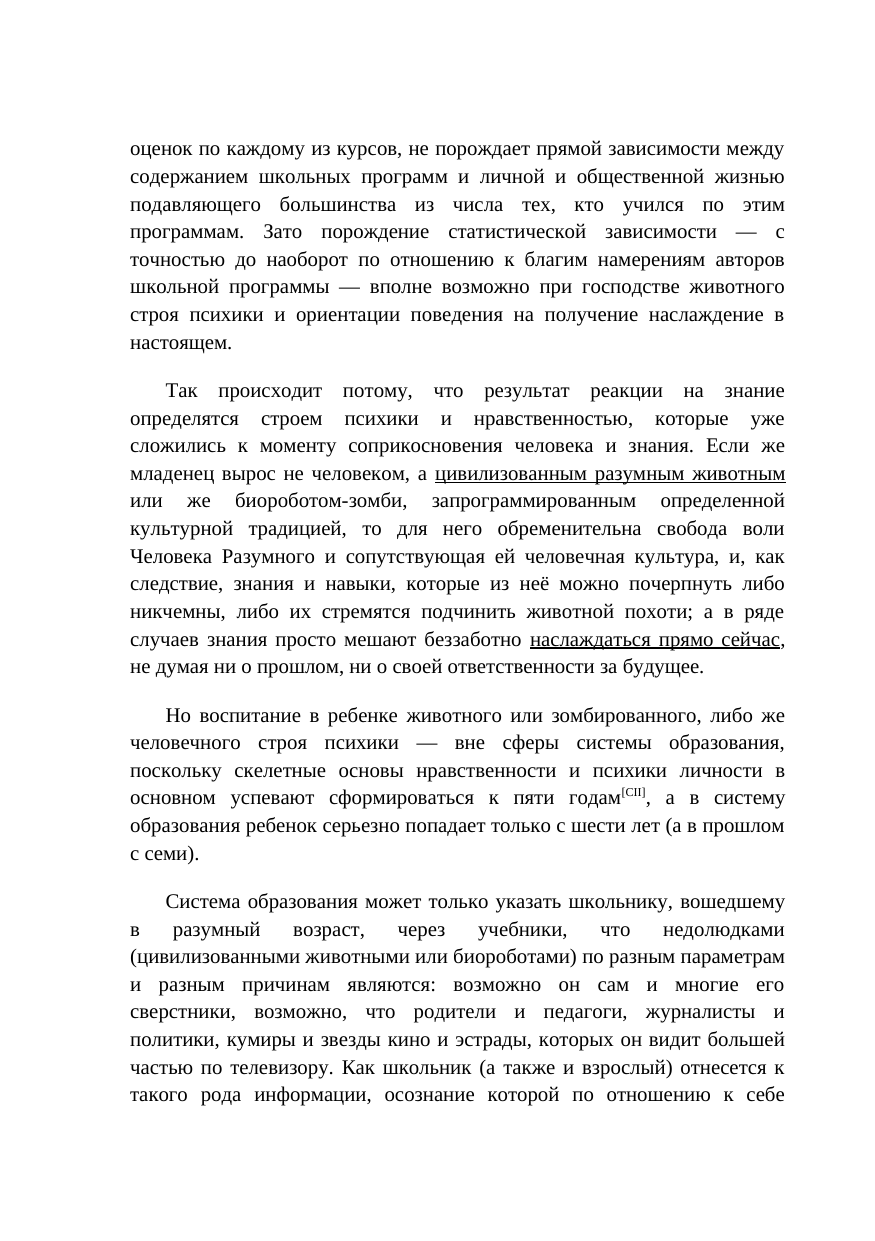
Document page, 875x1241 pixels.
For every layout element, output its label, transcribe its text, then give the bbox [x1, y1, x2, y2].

text Так происходит потому, что результат реакции на знание определятся строем психики и нравственностью, которые уже сложились к моменту соприкосновения человека и знания. Если же младенец вырос не человеком, а цивилизованным разумным животным или же биороботом-зомби, запрограммированным определенной культурной традицией, то для него обременительна свобода воли Человека Разумного и сопутствующая ей человечная культура, и, как следствие, знания и навыки, которые из неё можно почерпнуть либо никчемны, либо их стремятся подчинить животной похоти; а в ряде случаев знания просто мешают беззаботно наслаждаться прямо сейчас, не думая ни о прошлом, ни о своей ответственности за будущее. [130, 378, 785, 678]
text Но воспитание в ребенке животного или зомбированного, либо же человечного строя психики — вне сферы системы образования, поскольку скелетные основы нравственности и психики личности в основном успевают сформироваться к пяти годам[CII], а в систему образования ребенок серьезно попадает только с шести лет (а в прошлом с семи). [130, 702, 785, 864]
